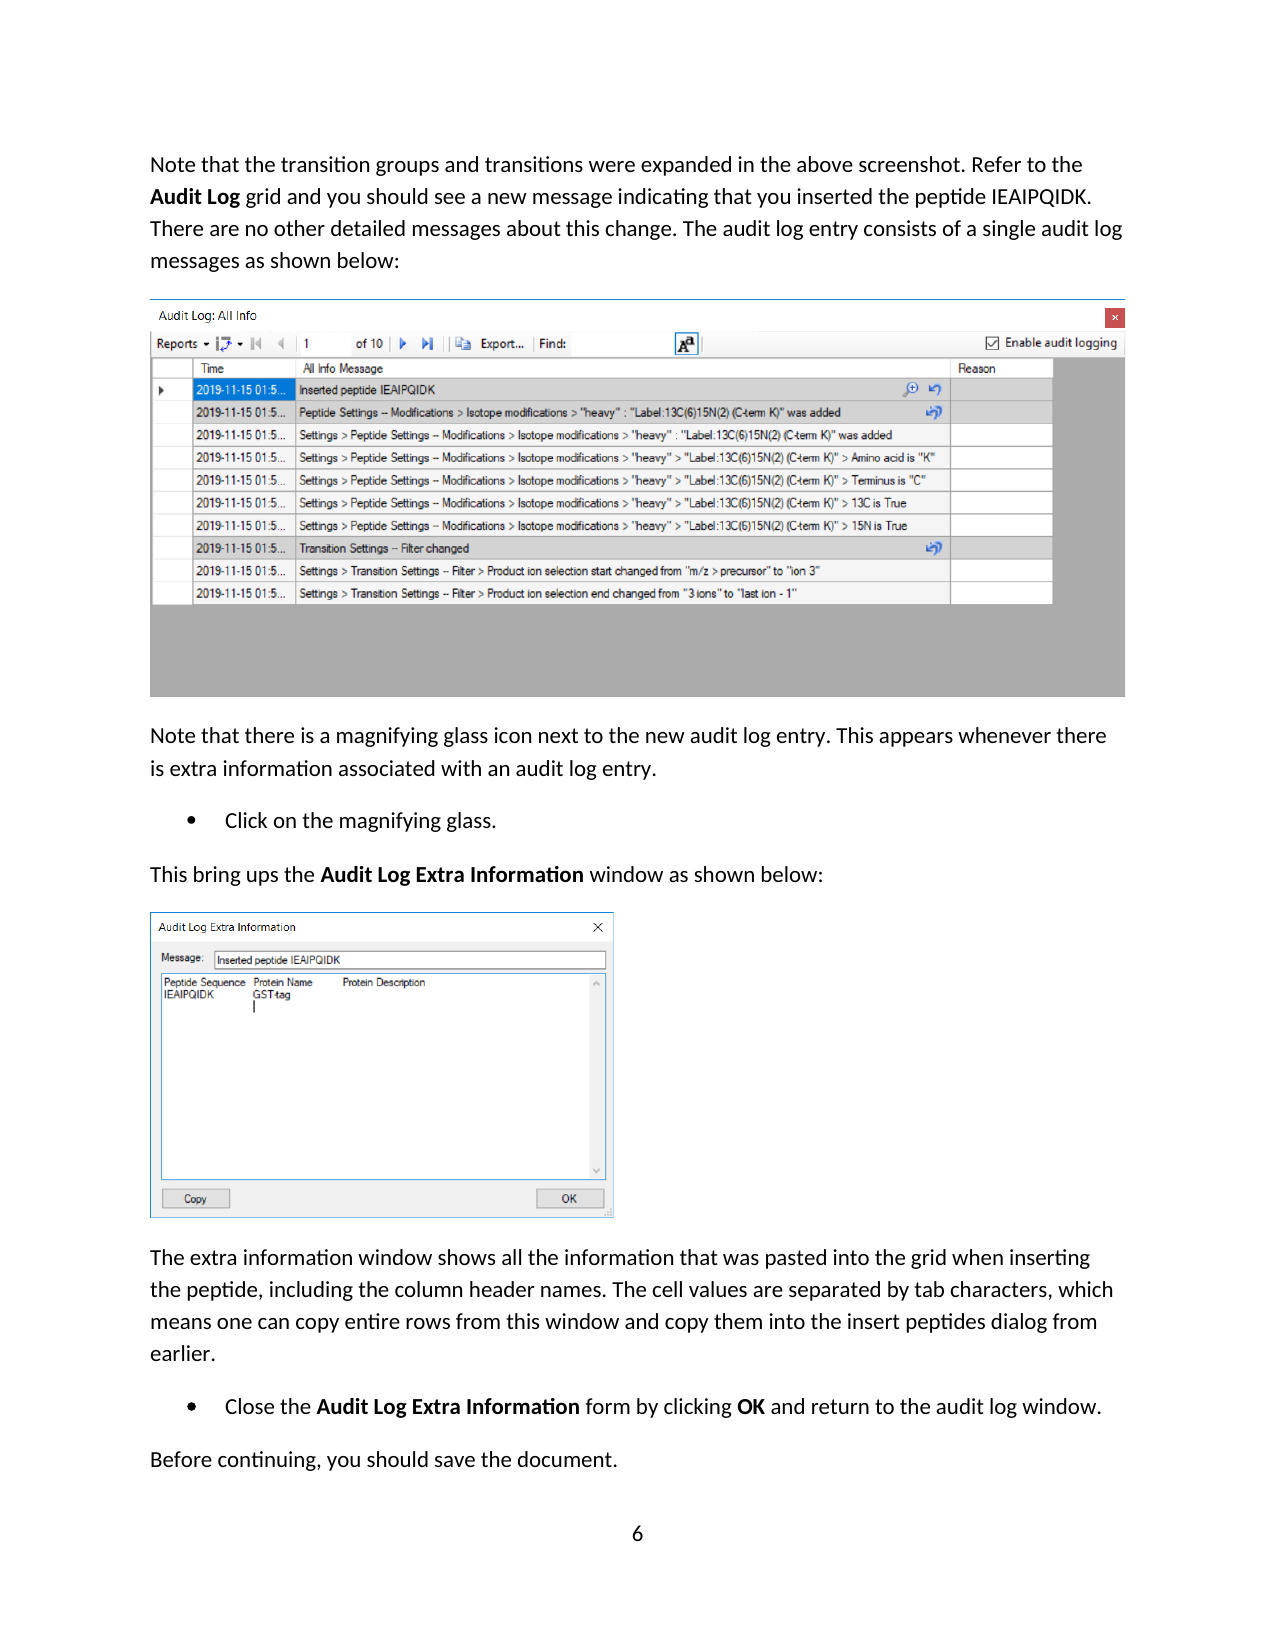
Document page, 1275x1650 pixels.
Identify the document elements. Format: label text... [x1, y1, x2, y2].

text Note that the transition groups and transitions were expanded in the above screenshot. Refer to the Audit Log grid and you should see a new message indicating that you inserted the peptide IEAIPQIDK. There are no other detailed messages about this change. The audit log entry consists of a single audit log messages as shown below: [150, 150, 1125, 274]
text This bring ups the Audit Log Extra Information window as shown below: [150, 860, 1125, 888]
text Before continuing, you should save the document. [150, 1445, 1125, 1473]
list Close the Audit Log Extra Information form by clicking OK and return to the audit log window. [187, 1392, 1125, 1420]
picture [150, 912, 614, 1218]
list Click on the magnifying glass. [187, 807, 1125, 835]
text Note that there is a magnifying glass icon next to the new audit log entry. This appears whenever there is extra information associated with an audit log entry. [150, 721, 1125, 782]
picture [150, 299, 1125, 697]
